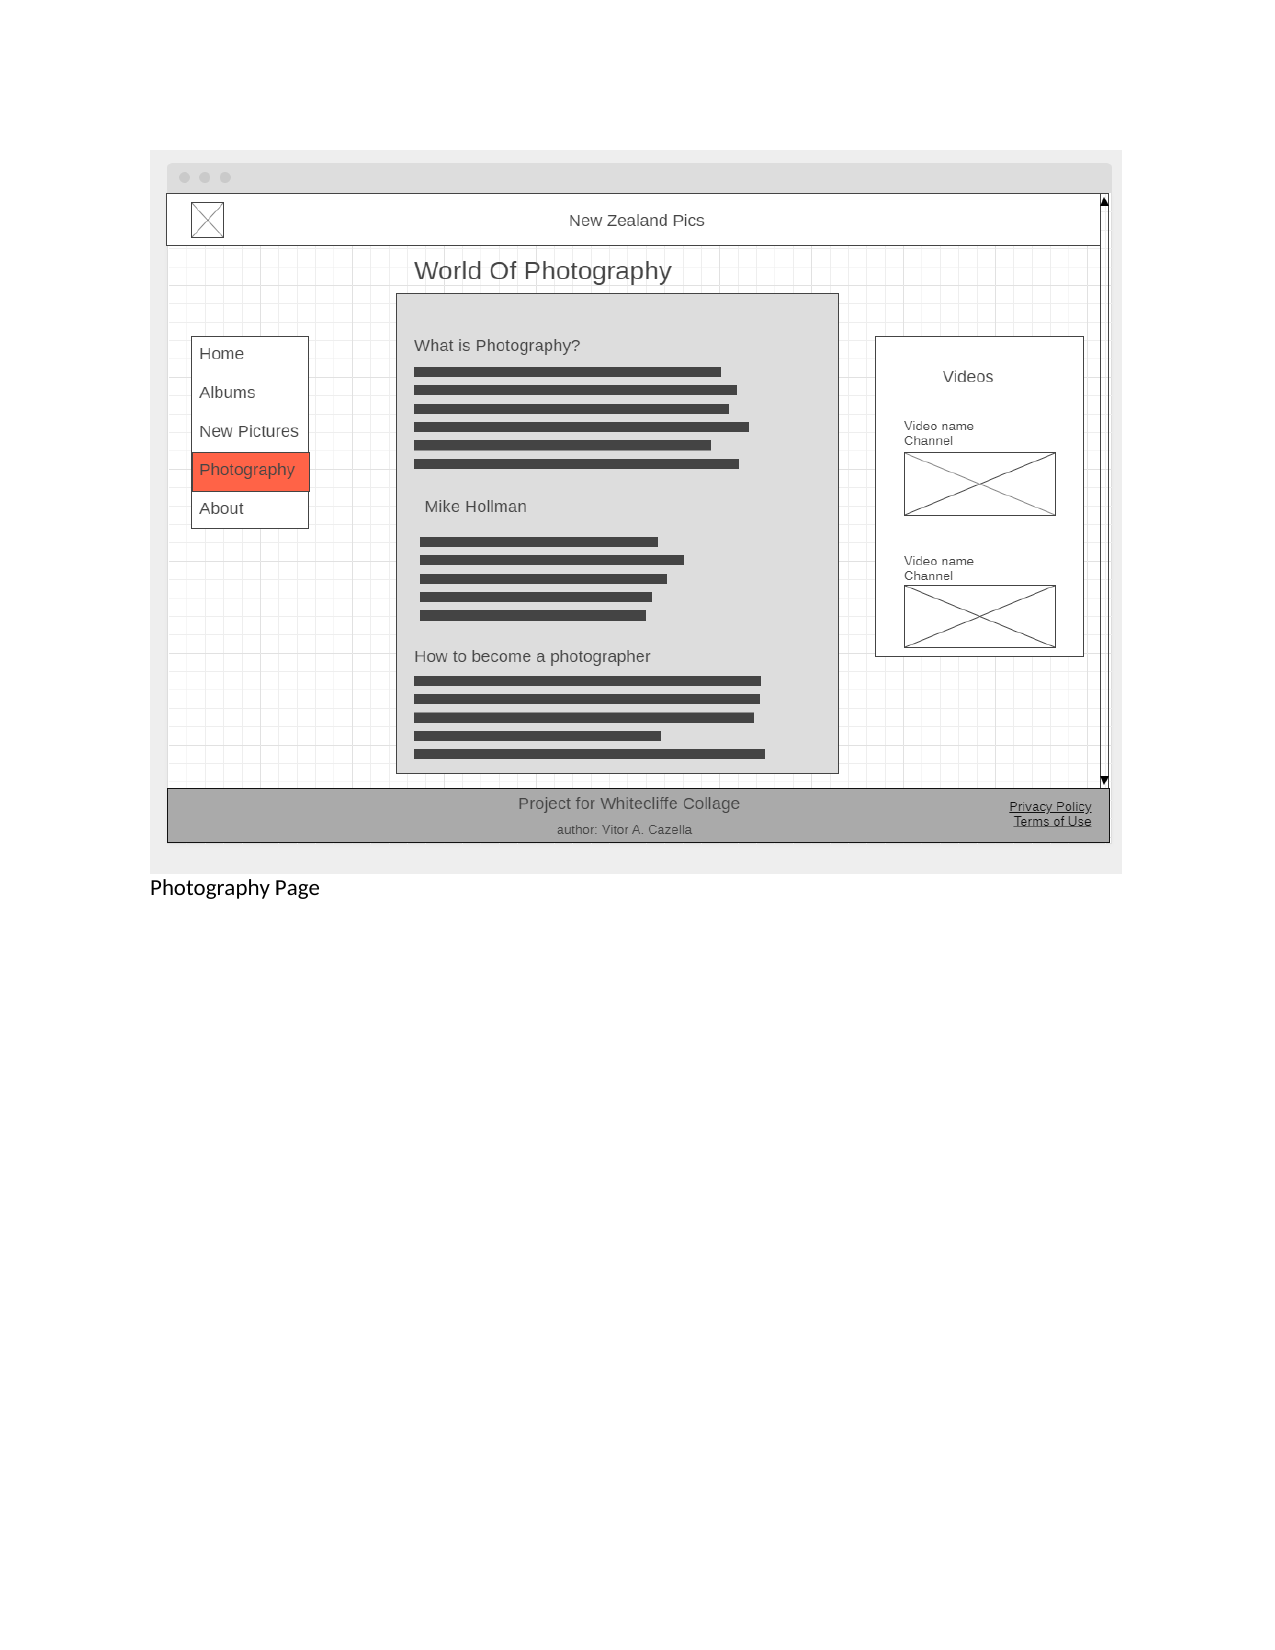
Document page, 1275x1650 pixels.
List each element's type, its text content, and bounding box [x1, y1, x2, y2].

text Photography Page [150, 873, 1125, 901]
picture [150, 150, 1122, 874]
